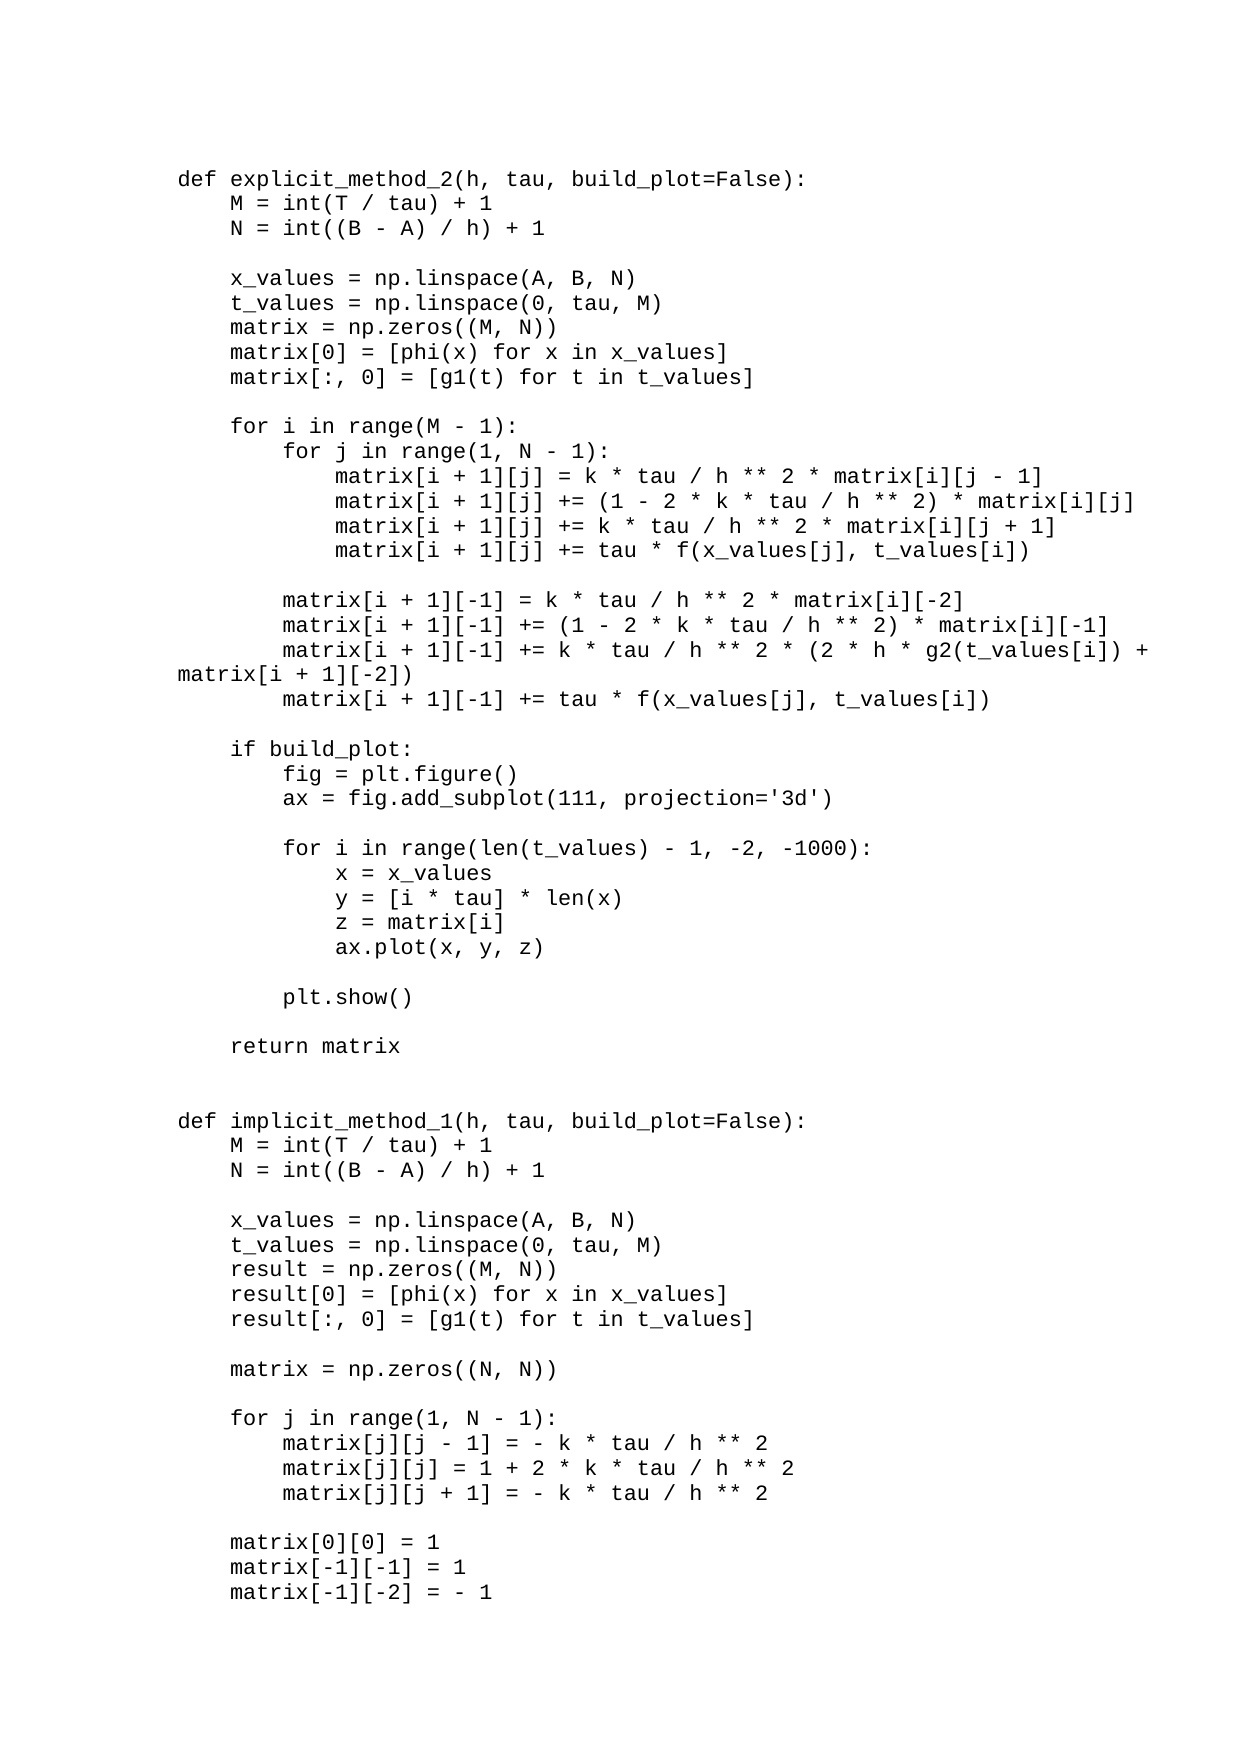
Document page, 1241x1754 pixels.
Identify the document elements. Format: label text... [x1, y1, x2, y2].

text matrix[j][j - 1] = - k * tau / h ** 2 [177, 1432, 1152, 1457]
text for i in range(M - 1): [177, 416, 1152, 440]
text for j in range(1, N - 1): [177, 1407, 1152, 1432]
text N = int((B - A) / h) + 1 [177, 1159, 1152, 1184]
text matrix = np.zeros((M, N)) [177, 316, 1152, 341]
text y = [i * tau] * len(x) [177, 887, 1152, 911]
text def implicit_method_1(h, tau, build_plot=False): [177, 1110, 1152, 1134]
text if build_plot: [177, 738, 1152, 763]
text t_values = np.linspace(0, tau, M) [177, 1234, 1152, 1258]
text matrix[i + 1][j] += (1 - 2 * k * tau / h ** 2) * matrix[i][j] [177, 490, 1152, 515]
text matrix[i + 1][j] += k * tau / h ** 2 * matrix[i][j + 1] [177, 515, 1152, 539]
text matrix[j][j + 1] = - k * tau / h ** 2 [177, 1482, 1152, 1506]
text matrix[i + 1][-1] = k * tau / h ** 2 * matrix[i][-2] [177, 589, 1152, 614]
text def explicit_method_2(h, tau, build_plot=False): [177, 168, 1152, 192]
text matrix = np.zeros((N, N)) [177, 1358, 1152, 1382]
text t_values = np.linspace(0, tau, M) [177, 292, 1152, 316]
text z = matrix[i] [177, 911, 1152, 936]
text plt.show() [177, 986, 1152, 1011]
text x_values = np.linspace(A, B, N) [177, 267, 1152, 292]
text matrix[i + 1][-1] += (1 - 2 * k * tau / h ** 2) * matrix[i][-1] [177, 614, 1152, 639]
text matrix[-1][-2] = - 1 [177, 1581, 1152, 1606]
text N = int((B - A) / h) + 1 [177, 217, 1152, 242]
text fig = plt.figure() [177, 763, 1152, 787]
text matrix[i + 1][-1] += k * tau / h ** 2 * (2 * h * g2(t_values[i]) + matrix[i + 1][-2]) [177, 639, 1152, 688]
text for j in range(1, N - 1): [177, 440, 1152, 465]
text return matrix [177, 1035, 1152, 1060]
text x = x_values [177, 862, 1152, 887]
text M = int(T / tau) + 1 [177, 192, 1152, 217]
text matrix[-1][-1] = 1 [177, 1556, 1152, 1581]
text matrix[i + 1][j] = k * tau / h ** 2 * matrix[i][j - 1] [177, 465, 1152, 490]
text result[:, 0] = [g1(t) for t in t_values] [177, 1308, 1152, 1333]
text M = int(T / tau) + 1 [177, 1134, 1152, 1159]
text matrix[i + 1][j] += tau * f(x_values[j], t_values[i]) [177, 539, 1152, 564]
text ax.plot(x, y, z) [177, 936, 1152, 961]
text result[0] = [phi(x) for x in x_values] [177, 1283, 1152, 1308]
text result = np.zeros((M, N)) [177, 1258, 1152, 1283]
text x_values = np.linspace(A, B, N) [177, 1209, 1152, 1234]
text matrix[j][j] = 1 + 2 * k * tau / h ** 2 [177, 1457, 1152, 1482]
text matrix[:, 0] = [g1(t) for t in t_values] [177, 366, 1152, 391]
text matrix[0][0] = 1 [177, 1531, 1152, 1556]
text ax = fig.add_subplot(111, projection='3d') [177, 787, 1152, 812]
text for i in range(len(t_values) - 1, -2, -1000): [177, 837, 1152, 862]
text matrix[0] = [phi(x) for x in x_values] [177, 341, 1152, 366]
text matrix[i + 1][-1] += tau * f(x_values[j], t_values[i]) [177, 688, 1152, 713]
